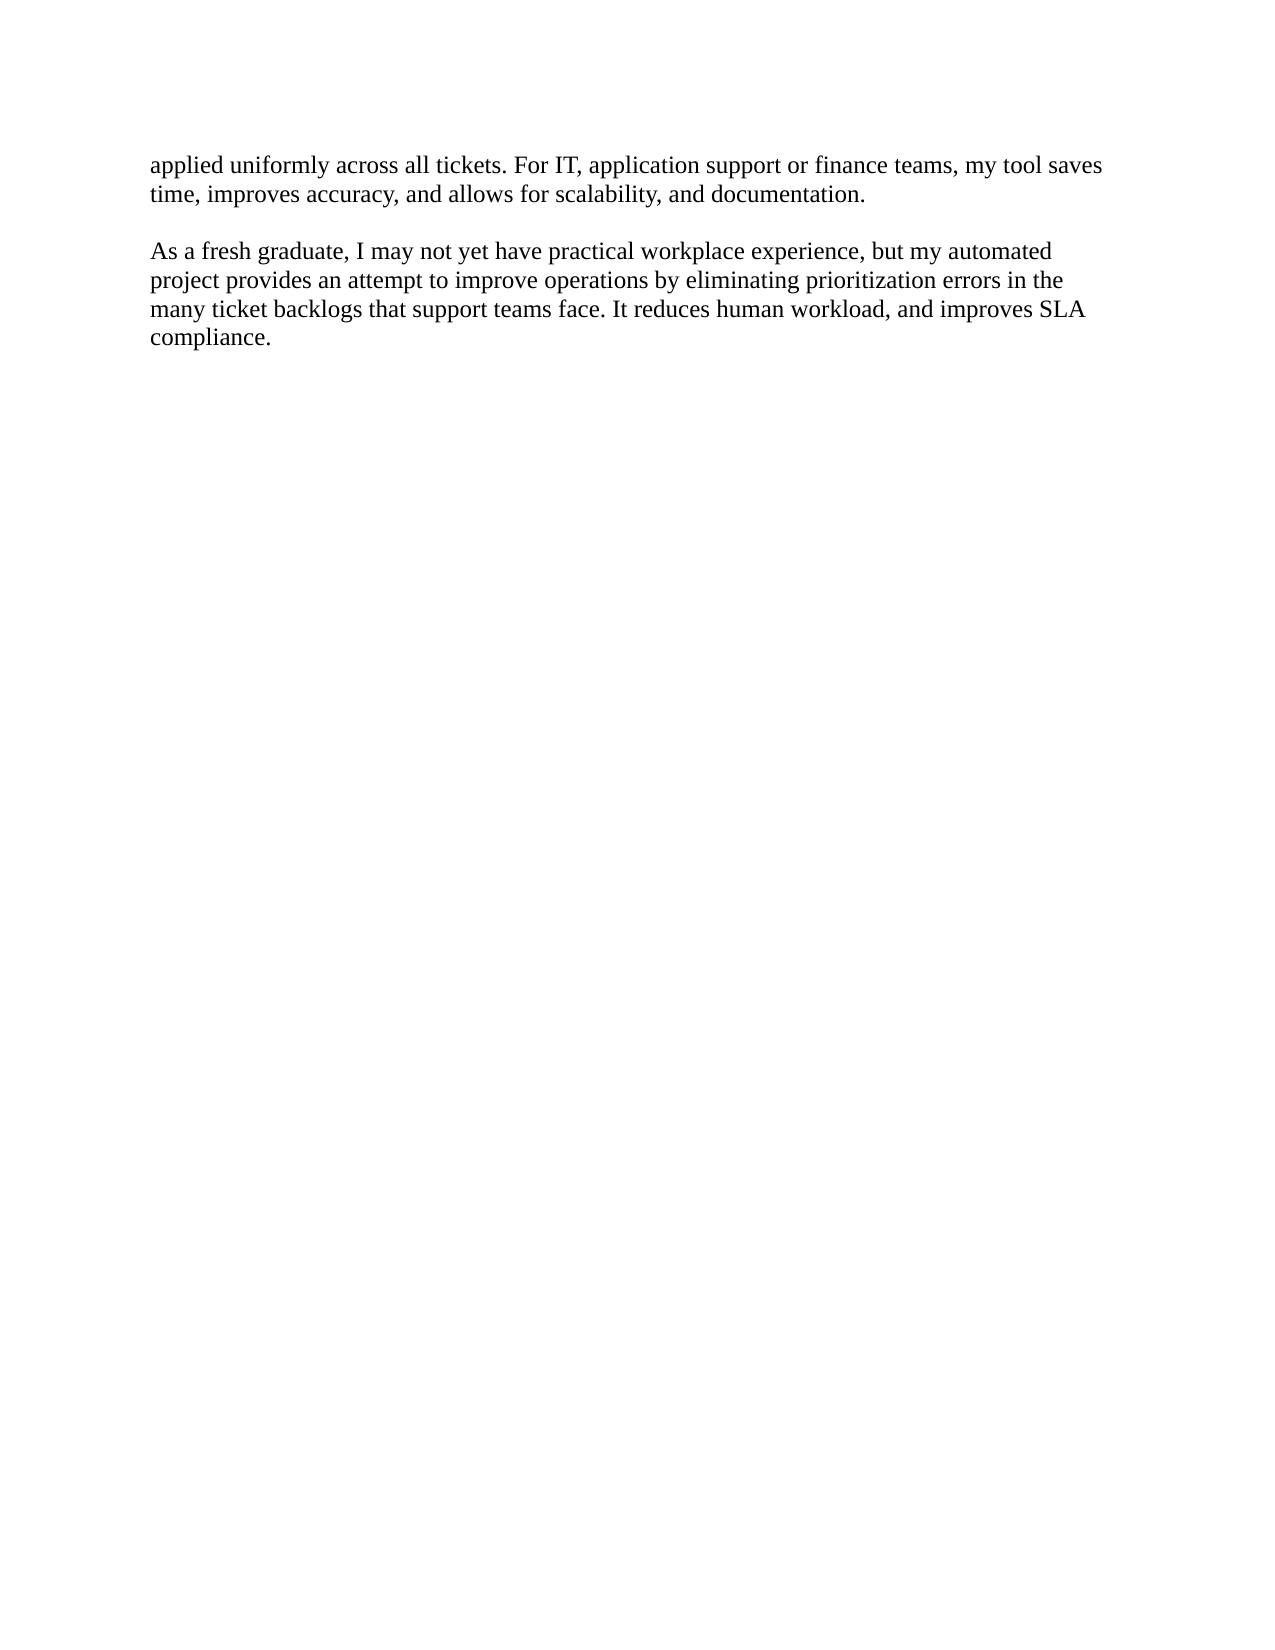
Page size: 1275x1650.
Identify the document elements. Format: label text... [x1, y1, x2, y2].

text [150, 150, 1125, 207]
text As a fresh graduate, I may not yet have practical workplace experience, but my automated project provides an attempt to improve operations by eliminating prioritization errors in the many ticket backlogs that support teams face. It reduces human workload, and improves SLA compliance. [150, 236, 1125, 351]
